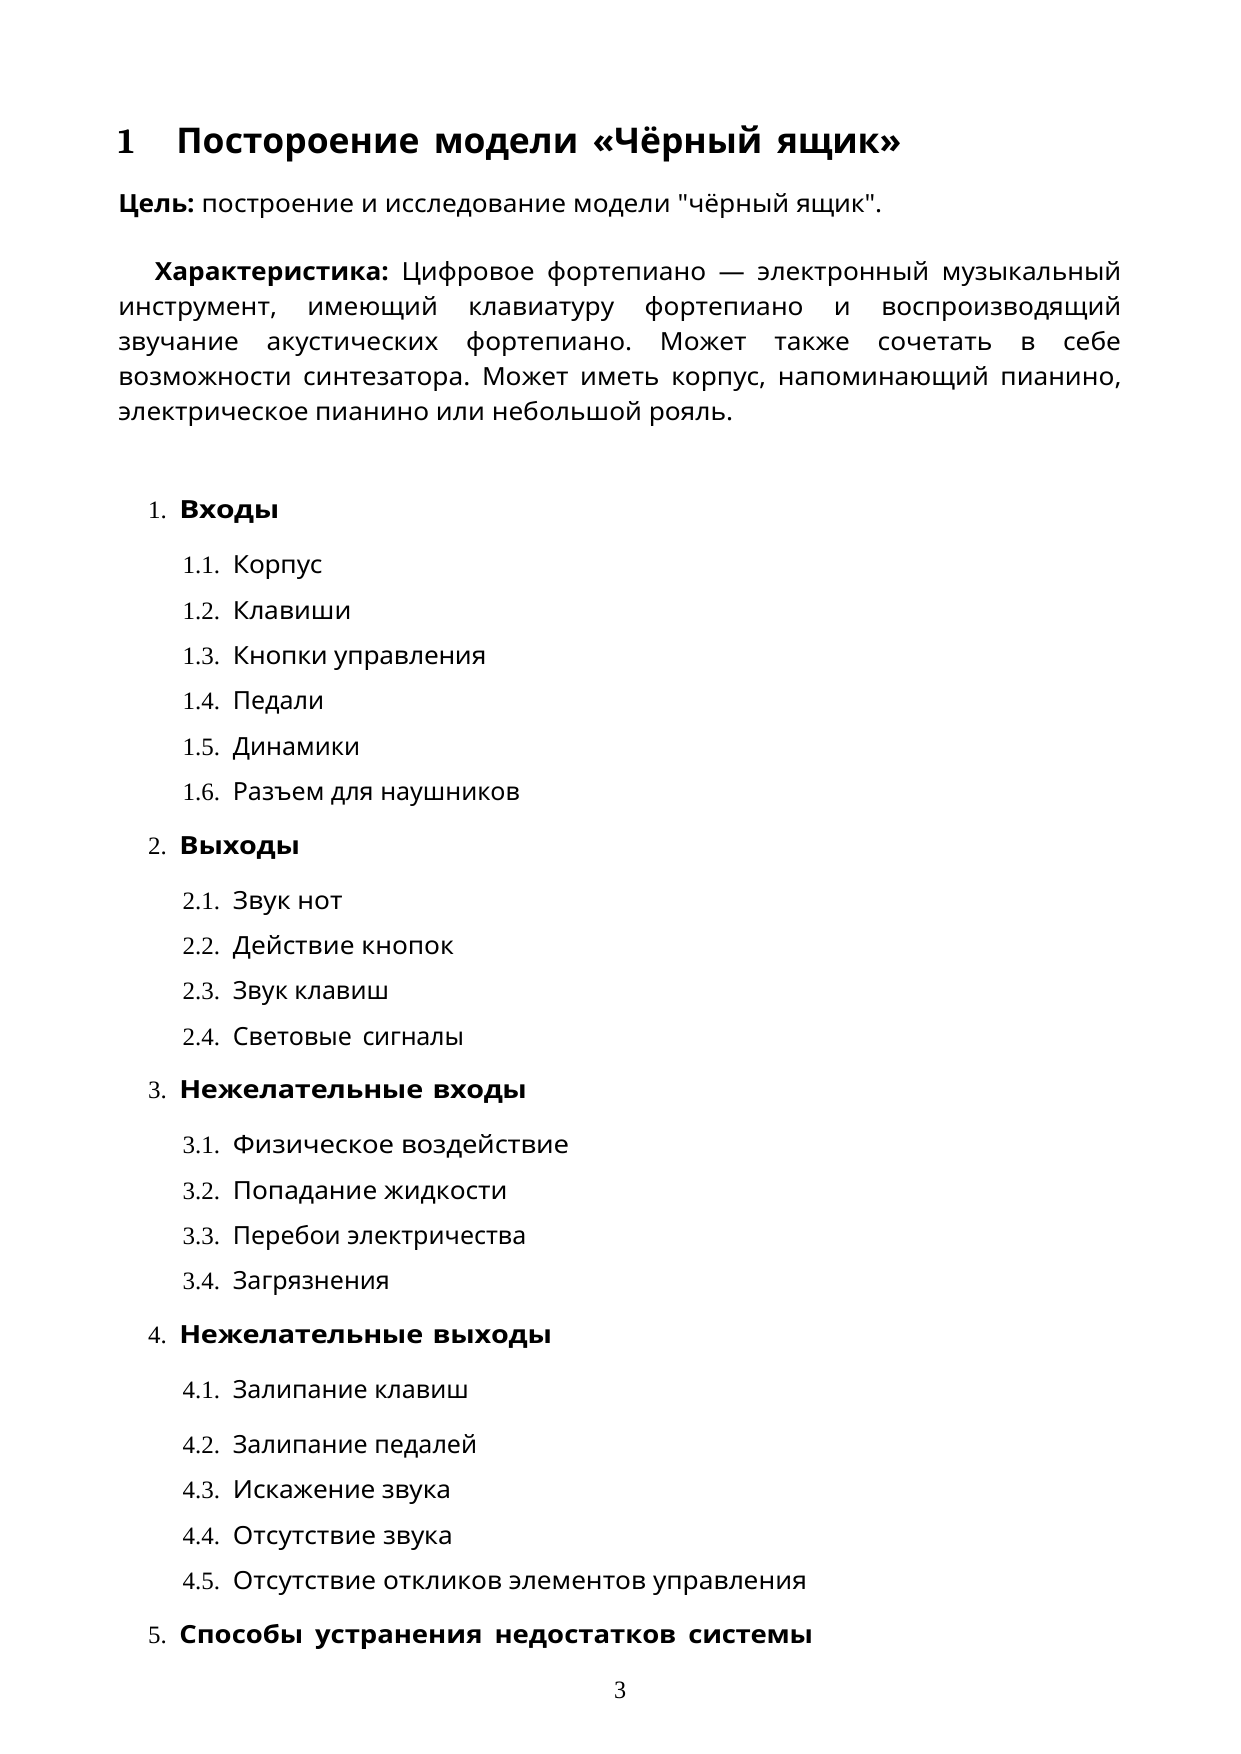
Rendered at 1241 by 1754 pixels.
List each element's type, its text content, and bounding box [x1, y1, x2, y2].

subtitle Способы устранения недостатков системы [148, 1617, 1134, 1651]
list Отсутствие откликов элементов управления [182, 1563, 1134, 1597]
list Перебои электричества [182, 1218, 1134, 1252]
list Попадание жидкости [182, 1172, 1134, 1206]
text Характеристика: Цифровое фортепиано — электронный музыкальный инструмент, имеющий клавиатуру фортепиано и воспроизводящий звучание акустических фортепиано. Может также сочетать в себе возможности синтезатора. Может иметь корпус, напоминающий пианино, электрическое пианино или небольшой рояль. [118, 254, 1122, 428]
subtitle Нежелательные выходы [148, 1317, 1134, 1351]
list Звук клавиш [182, 973, 1134, 1007]
subtitle Нежелательные входы [148, 1072, 1134, 1106]
list Отсутствие звука [182, 1517, 1134, 1551]
text Цель: построение и исследование модели "чёрный ящик". [118, 186, 1134, 220]
list Корпус [182, 547, 1134, 581]
subtitle Входы [148, 492, 1134, 526]
subtitle Выходы [148, 827, 1134, 861]
list Звук нот [182, 882, 1134, 916]
list Действие кнопок [182, 928, 1134, 962]
list Разъем для наушников [182, 773, 1134, 808]
list Динамики [182, 728, 1134, 762]
subtitle Постороение модели «Чёрный ящик» [118, 116, 1134, 164]
list Физическое воздействие [182, 1127, 1134, 1161]
list Клавиши [182, 592, 1134, 626]
list Педали [182, 683, 1134, 717]
list Световые сигналы [182, 1018, 1134, 1052]
list Загрязнения [182, 1263, 1134, 1297]
list Залипание педалей [182, 1427, 1134, 1461]
list Искажение звука [182, 1472, 1134, 1506]
list Залипание клавиш [182, 1372, 1134, 1406]
list Кнопки управления [182, 638, 1134, 672]
